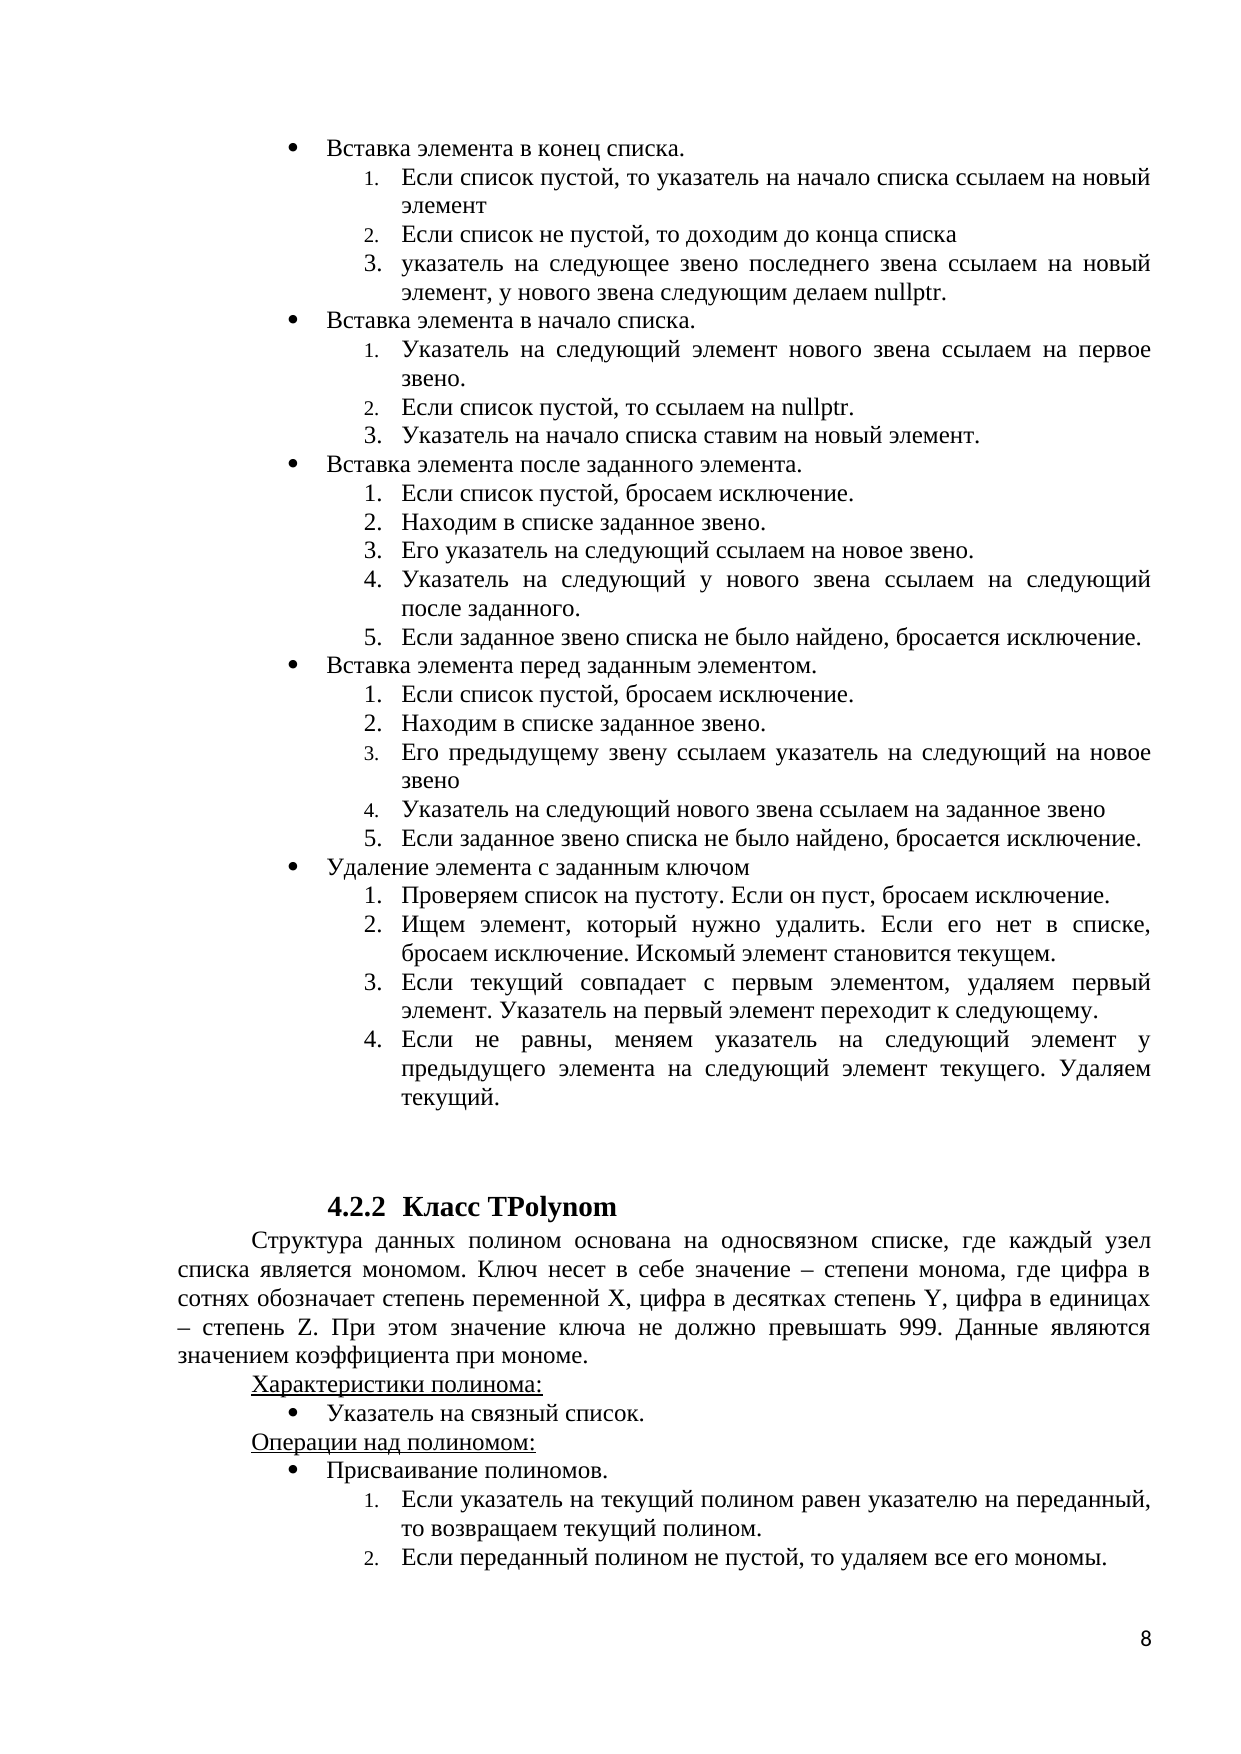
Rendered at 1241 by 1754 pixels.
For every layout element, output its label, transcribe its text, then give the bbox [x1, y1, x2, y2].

list Если список пустой, бросаем исключение. [363, 679, 1152, 708]
list Если заданное звено списка не было найдено, бросается исключение. [363, 823, 1152, 852]
list Указатель на связный список. [288, 1398, 1152, 1427]
list Если список пустой, то указатель на начало списка ссылаем на новый элемент [363, 162, 1152, 219]
list Присваивание полиномов. [288, 1455, 1152, 1484]
list Находим в списке заданное звено. [363, 708, 1152, 737]
list Указатель на начало списка ставим на новый элемент. [363, 420, 1152, 449]
list Находим в списке заданное звено. [363, 507, 1152, 535]
list Если переданный полином не пустой, то удаляем все его мономы. [363, 1542, 1152, 1570]
list Его указатель на следующий ссылаем на новое звено. [363, 535, 1152, 564]
list Если текущий совпадает с первым элементом, удаляем первый элемент. Указатель на первый элемент переходит к следующему. [363, 967, 1152, 1024]
list Ищем элемент, который нужно удалить. Если его нет в списке, бросаем исключение. Искомый элемент становится текущем. [363, 909, 1152, 967]
list Вставка элемента после заданного элемента. [288, 449, 1152, 478]
list Если указатель на текущий полином равен указателю на переданный, то возвращаем текущий полином. [363, 1484, 1152, 1542]
list Вставка элемента перед заданным элементом. [288, 650, 1152, 679]
list Если не равны, меняем указатель на следующий элемент у предыдущего элемента на следующий элемент текущего. Удаляем текущий. [363, 1024, 1152, 1110]
list Указатель на следующий нового звена ссылаем на заданное звено [363, 794, 1152, 823]
list Класс TPolynom [327, 1189, 1152, 1223]
list Вставка элемента в начало списка. [288, 305, 1152, 334]
list Если список пустой, то ссылаем на nullptr. [363, 392, 1152, 420]
list Если список пустой, бросаем исключение. [363, 478, 1152, 507]
list указатель на следующее звено последнего звена ссылаем на новый элемент, у нового звена следующим делаем nullptr. [363, 248, 1152, 305]
list Указатель на следующий у нового звена ссылаем на следующий после заданного. [363, 564, 1152, 622]
list Его предыдущему звену ссылаем указатель на следующий на новое звено [363, 737, 1152, 794]
list Вставка элемента в конец списка. [288, 133, 1152, 162]
list Если заданное звено списка не было найдено, бросается исключение. [363, 622, 1152, 650]
list Удаление элемента с заданным ключом [288, 852, 1152, 880]
list Указатель на следующий элемент нового звена ссылаем на первое звено. [363, 334, 1152, 392]
list Если список не пустой, то доходим до конца списка [363, 219, 1152, 248]
text Операции над полиномом: [177, 1427, 1152, 1455]
text Характеристики полинома: [177, 1369, 1152, 1398]
text Структура данных полином основана на односвязном списке, где каждый узел списка является мономом. Ключ несет в себе значение – степени монома, где цифра в сотнях обозначает степень переменной Х, цифра в десятках степень Y, цифра в единицах – степень Z. При этом значение ключа не должно превышать 999. Данные являются значением коэффициента при мономе. [177, 1225, 1152, 1369]
list Проверяем список на пустоту. Если он пуст, бросаем исключение. [363, 880, 1152, 909]
